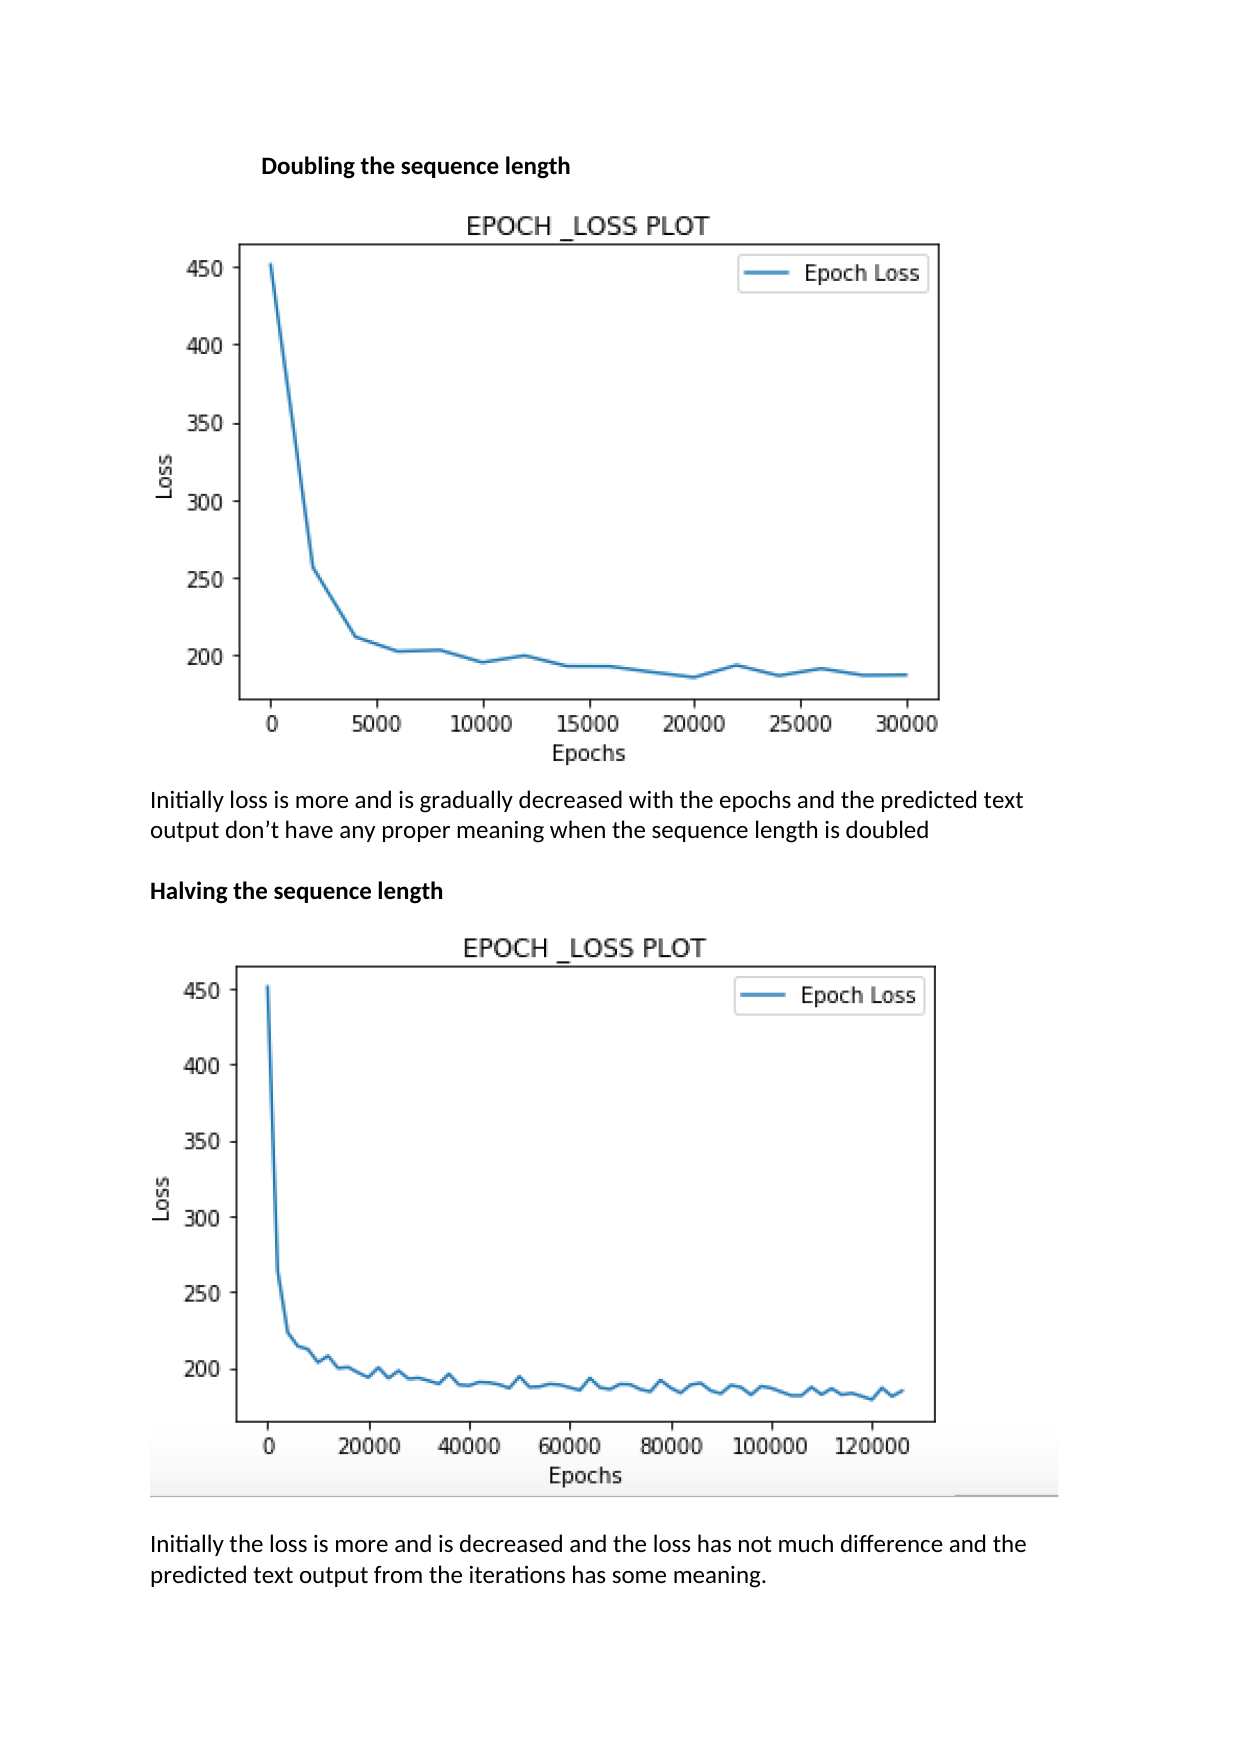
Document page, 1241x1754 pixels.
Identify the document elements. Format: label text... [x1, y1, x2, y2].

text Initially the loss is more and is decreased and the loss has not much difference and the predicted text output from the iterations has some meaning. [150, 1528, 1090, 1589]
text Initially loss is more and is gradually decreased with the epochs and the predicted text output don’t have any proper meaning when the sequence length is doubled [150, 784, 1090, 845]
picture [155, 211, 969, 784]
picture [150, 906, 1059, 1498]
text Doubling the sequence length [150, 150, 1090, 181]
